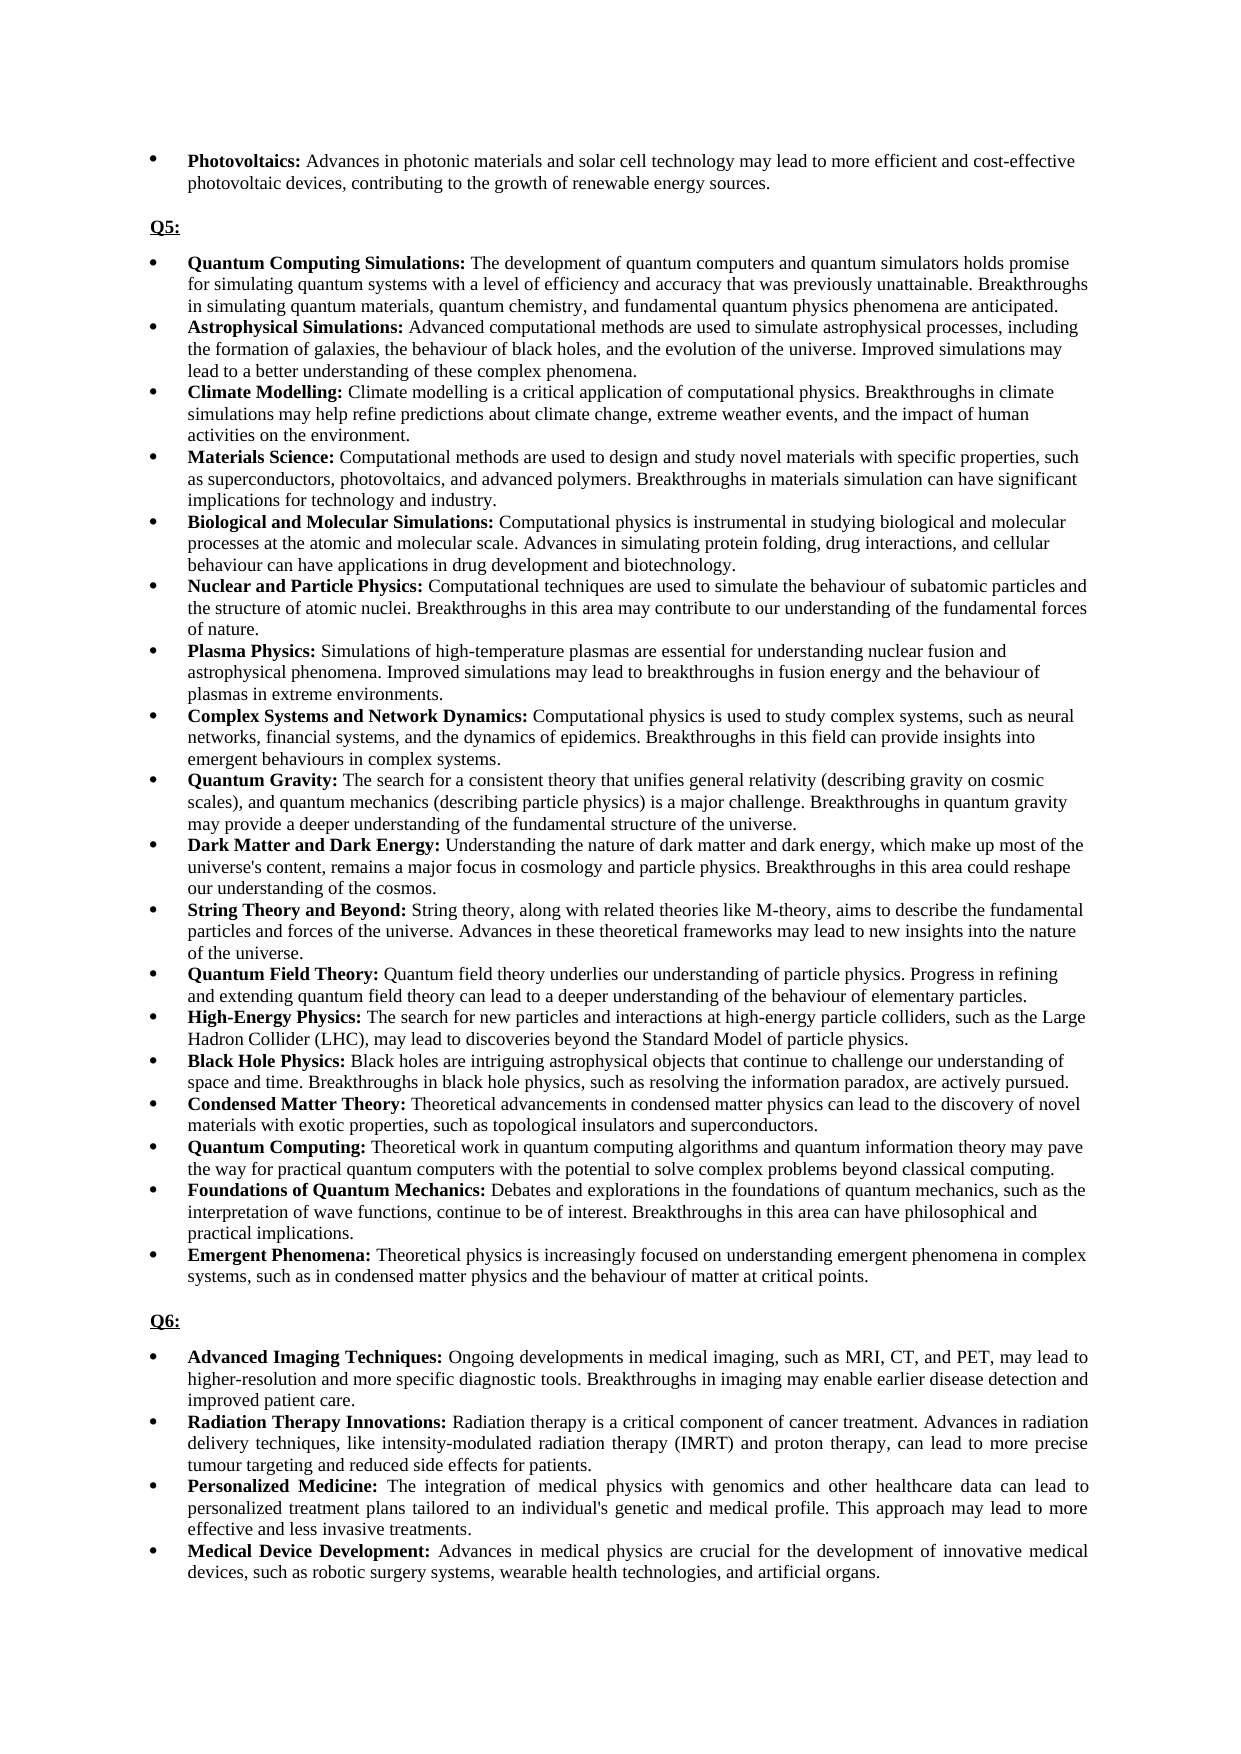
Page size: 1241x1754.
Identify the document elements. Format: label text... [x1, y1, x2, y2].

list Dark Matter and Dark Energy: Understanding the nature of dark matter and dark energy, which make up most of the universe's content, remains a major focus in cosmology and particle physics. Breakthroughs in this area could reshape our understanding of the cosmos. [150, 834, 1090, 899]
list Foundations of Quantum Mechanics: Debates and explorations in the foundations of quantum mechanics, such as the interpretation of wave functions, continue to be of interest. Breakthroughs in this area can have philosophical and practical implications. [150, 1179, 1090, 1244]
list Emergent Phenomena: Theoretical physics is increasingly focused on understanding emergent phenomena in complex systems, such as in condensed matter physics and the behaviour of matter at critical points. [150, 1244, 1090, 1287]
list Quantum Gravity: The search for a consistent theory that unifies general relativity (describing gravity on cosmic scales), and quantum mechanics (describing particle physics) is a major challenge. Breakthroughs in quantum gravity may provide a deeper understanding of the fundamental structure of the universe. [150, 769, 1090, 834]
list Radiation Therapy Innovations: Radiation therapy is a critical component of cancer treatment. Advances in radiation delivery techniques, like intensity-modulated radiation therapy (IMRT) and proton therapy, can lead to more precise tumour targeting and reduced side effects for patients. [150, 1411, 1090, 1475]
list Complex Systems and Network Dynamics: Computational physics is used to study complex systems, such as neural networks, financial systems, and the dynamics of epidemics. Breakthroughs in this field can provide insights into emergent behaviours in complex systems. [150, 704, 1090, 769]
list Condensed Matter Theory: Theoretical advancements in condensed matter physics can lead to the discovery of novel materials with exotic properties, such as topological insulators and superconductors. [150, 1093, 1090, 1136]
list Personalized Medicine: The integration of medical physics with genomics and other healthcare data can lead to personalized treatment plans tailored to an individual's genetic and medical profile. This approach may lead to more effective and less invasive treatments. [150, 1475, 1090, 1540]
list Medical Device Development: Advances in medical physics are crucial for the development of innovative medical devices, such as robotic surgery systems, wearable health technologies, and artificial organs. [150, 1540, 1090, 1583]
list Photovoltaics: Advances in photonic materials and solar cell technology may lead to more efficient and cost-effective photovoltaic devices, contributing to the growth of renewable energy sources. [150, 150, 1090, 193]
list Quantum Computing Simulations: The development of quantum computers and quantum simulators holds promise for simulating quantum systems with a level of efficiency and accuracy that was previously unattainable. Breakthroughs in simulating quantum materials, quantum chemistry, and fundamental quantum physics phenomena are anticipated. [150, 252, 1090, 316]
list Advanced Imaging Techniques: Ongoing developments in medical imaging, such as MRI, CT, and PET, may lead to higher-resolution and more specific diagnostic tools. Breakthroughs in imaging may enable earlier disease detection and improved patient care. [150, 1346, 1090, 1411]
list Astrophysical Simulations: Advanced computational methods are used to simulate astrophysical processes, including the formation of galaxies, the behaviour of black holes, and the evolution of the universe. Improved simulations may lead to a better understanding of these complex phenomena. [150, 316, 1090, 381]
list Biological and Molecular Simulations: Computational physics is instrumental in studying biological and molecular processes at the atomic and molecular scale. Advances in simulating protein folding, drug interactions, and cellular behaviour can have applications in drug development and biotechnology. [150, 511, 1090, 575]
text Q5: [150, 216, 1090, 237]
list Climate Modelling: Climate modelling is a critical application of computational physics. Breakthroughs in climate simulations may help refine predictions about climate change, extreme weather events, and the impact of human activities on the environment. [150, 381, 1090, 446]
list Nuclear and Particle Physics: Computational techniques are used to simulate the behaviour of subatomic particles and the structure of atomic nuclei. Breakthroughs in this area may contribute to our understanding of the fundamental forces of nature. [150, 575, 1090, 640]
list String Theory and Beyond: String theory, along with related theories like M-theory, aims to describe the fundamental particles and forces of the universe. Advances in these theoretical frameworks may lead to new insights into the nature of the universe. [150, 899, 1090, 963]
list Plasma Physics: Simulations of high-temperature plasmas are essential for understanding nuclear fusion and astrophysical phenomena. Improved simulations may lead to breakthroughs in fusion energy and the behaviour of plasmas in extreme environments. [150, 640, 1090, 704]
text Q6: [150, 1310, 1090, 1331]
list Quantum Computing: Theoretical work in quantum computing algorithms and quantum information theory may pave the way for practical quantum computers with the potential to solve complex problems beyond classical computing. [150, 1136, 1090, 1179]
list Materials Science: Computational methods are used to design and study novel materials with specific properties, such as superconductors, photovoltaics, and advanced polymers. Breakthroughs in materials simulation can have significant implications for technology and industry. [150, 446, 1090, 511]
list Black Hole Physics: Black holes are intriguing astrophysical objects that continue to challenge our understanding of space and time. Breakthroughs in black hole physics, such as resolving the information paradox, are actively pursued. [150, 1049, 1090, 1093]
list Quantum Field Theory: Quantum field theory underlies our understanding of particle physics. Progress in refining and extending quantum field theory can lead to a deeper understanding of the behaviour of elementary particles. [150, 963, 1090, 1006]
list High-Energy Physics: The search for new particles and interactions at high-energy particle colliders, such as the Large Hadron Collider (LHC), may lead to discoveries beyond the Standard Model of particle physics. [150, 1006, 1090, 1049]
